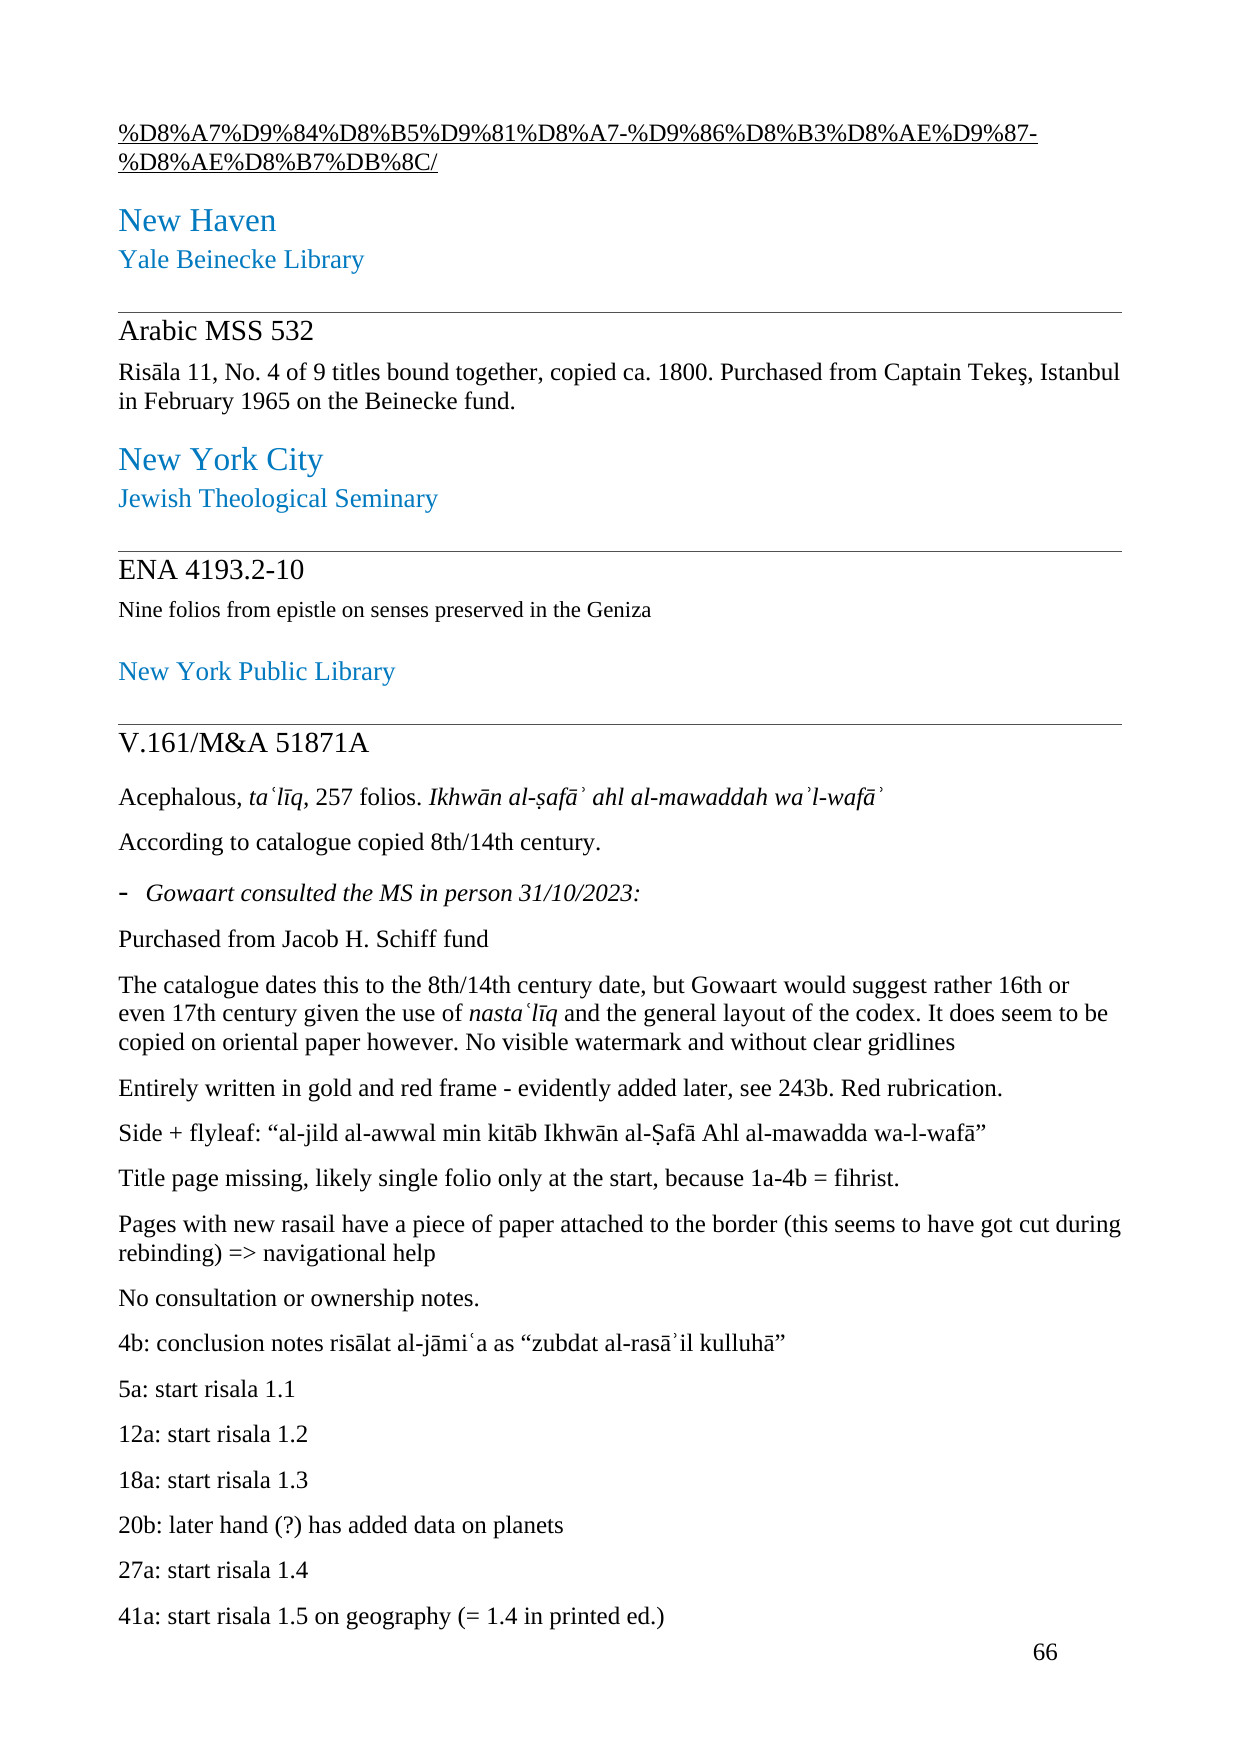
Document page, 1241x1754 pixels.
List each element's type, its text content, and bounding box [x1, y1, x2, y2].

text 12a: start risala 1.2 [118, 1419, 1122, 1448]
subtitle New York City [118, 440, 1122, 478]
subtitle Arabic MSS 532 [118, 313, 1122, 346]
list Gowaart consulted the MS in person 31/10/2023: [118, 873, 1122, 908]
text 41a: start risala 1.5 on geography (= 1.4 in printed ed.) [118, 1601, 1122, 1630]
text Side + flyleaf: “al-jild al-awwal min kitāb Ikhwān al-Ṣafā Ahl al-mawadda wa-l-wafā” [118, 1118, 1122, 1147]
text 5a: start risala 1.1 [118, 1374, 1122, 1403]
text Nine folios from epistle on senses preserved in the Geniza [118, 596, 1122, 623]
subtitle New Haven [118, 201, 1122, 239]
subtitle ENA 4193.2-10 [118, 552, 1122, 585]
subtitle Yale Beinecke Library [118, 243, 1122, 274]
subtitle New York Public Library [118, 656, 1122, 687]
text Risāla 11, No. 4 of 9 titles bound together, copied ca. 1800. Purchased from Captain Tekeş, Istanbul in February 1965 on the Beinecke fund. [118, 357, 1122, 415]
text Purchased from Jacob H. Schiff fund [118, 924, 1122, 953]
subtitle V.161/M&A 51871A [118, 725, 1122, 759]
text 20b: later hand (?) has added data on planets [118, 1510, 1122, 1539]
subtitle Jewish Theological Seminary [118, 482, 1122, 513]
text Title page missing, likely single folio only at the start, because 1a-4b = fihrist. [118, 1163, 1122, 1192]
text No consultation or ownership notes. [118, 1283, 1122, 1312]
text 27a: start risala 1.4 [118, 1556, 1122, 1584]
text Pages with new rasail have a piece of paper attached to the border (this seems to have got cut during rebinding) => navigational help [118, 1209, 1122, 1266]
text Entirely written in gold and red frame - evidently added later, see 243b. Red rubrication. [118, 1073, 1122, 1101]
text According to catalogue copied 8th/14th century. [118, 827, 1122, 856]
text 18a: start risala 1.3 [118, 1465, 1122, 1493]
text 4b: conclusion notes risālat al-jāmiʿa as “zubdat al-rasāʾil kulluhā” [118, 1328, 1122, 1357]
text The catalogue dates this to the 8th/14th century date, but Gowaart would suggest rather 16th or even 17th century given the use of nastaʿlīq and the general layout of the codex. It does seem to be copied on oriental paper however. No visible watermark and without clear gridlines [118, 970, 1122, 1056]
text Acephalous, taʿlīq, 257 folios. Ikhwān al-ṣafāʾ ahl al-mawaddah waʾl-wafāʾ [118, 782, 1122, 811]
